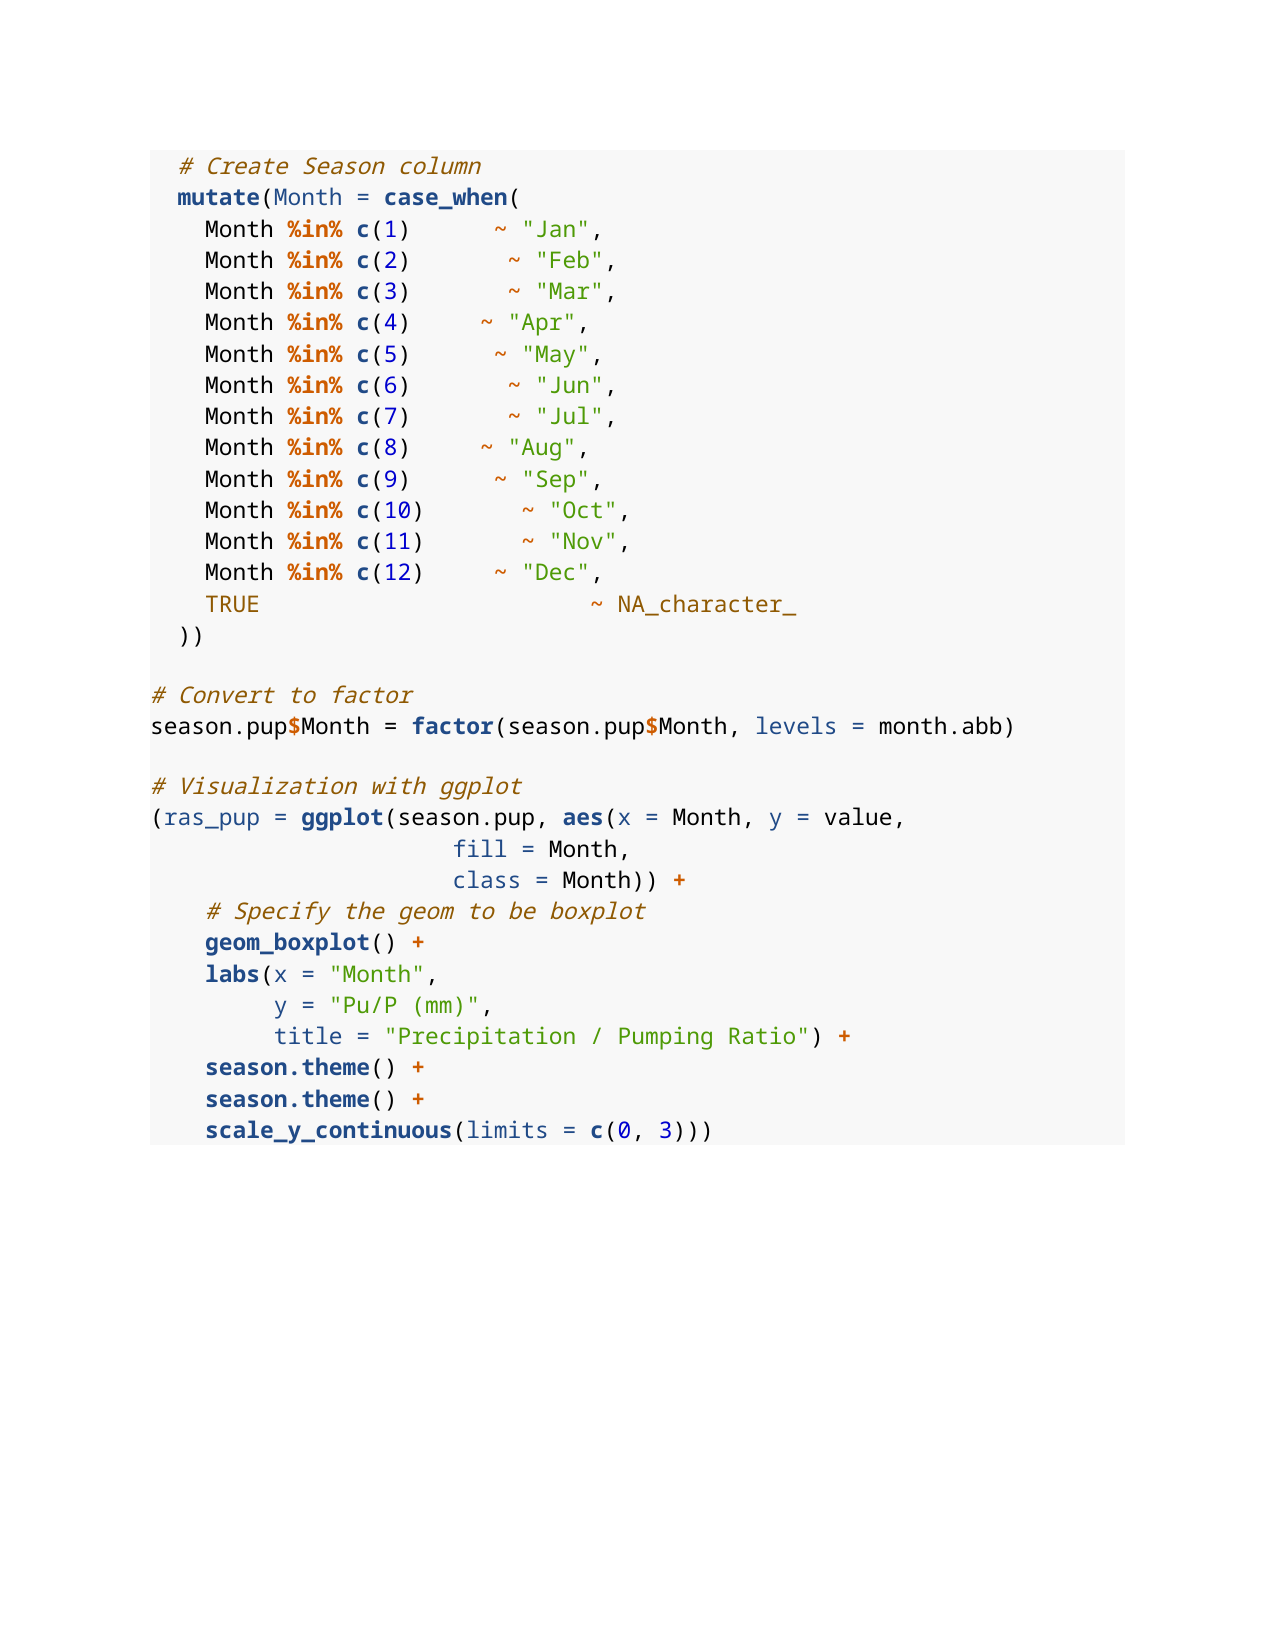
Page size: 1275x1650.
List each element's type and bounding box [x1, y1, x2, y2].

text [150, 150, 1125, 1145]
